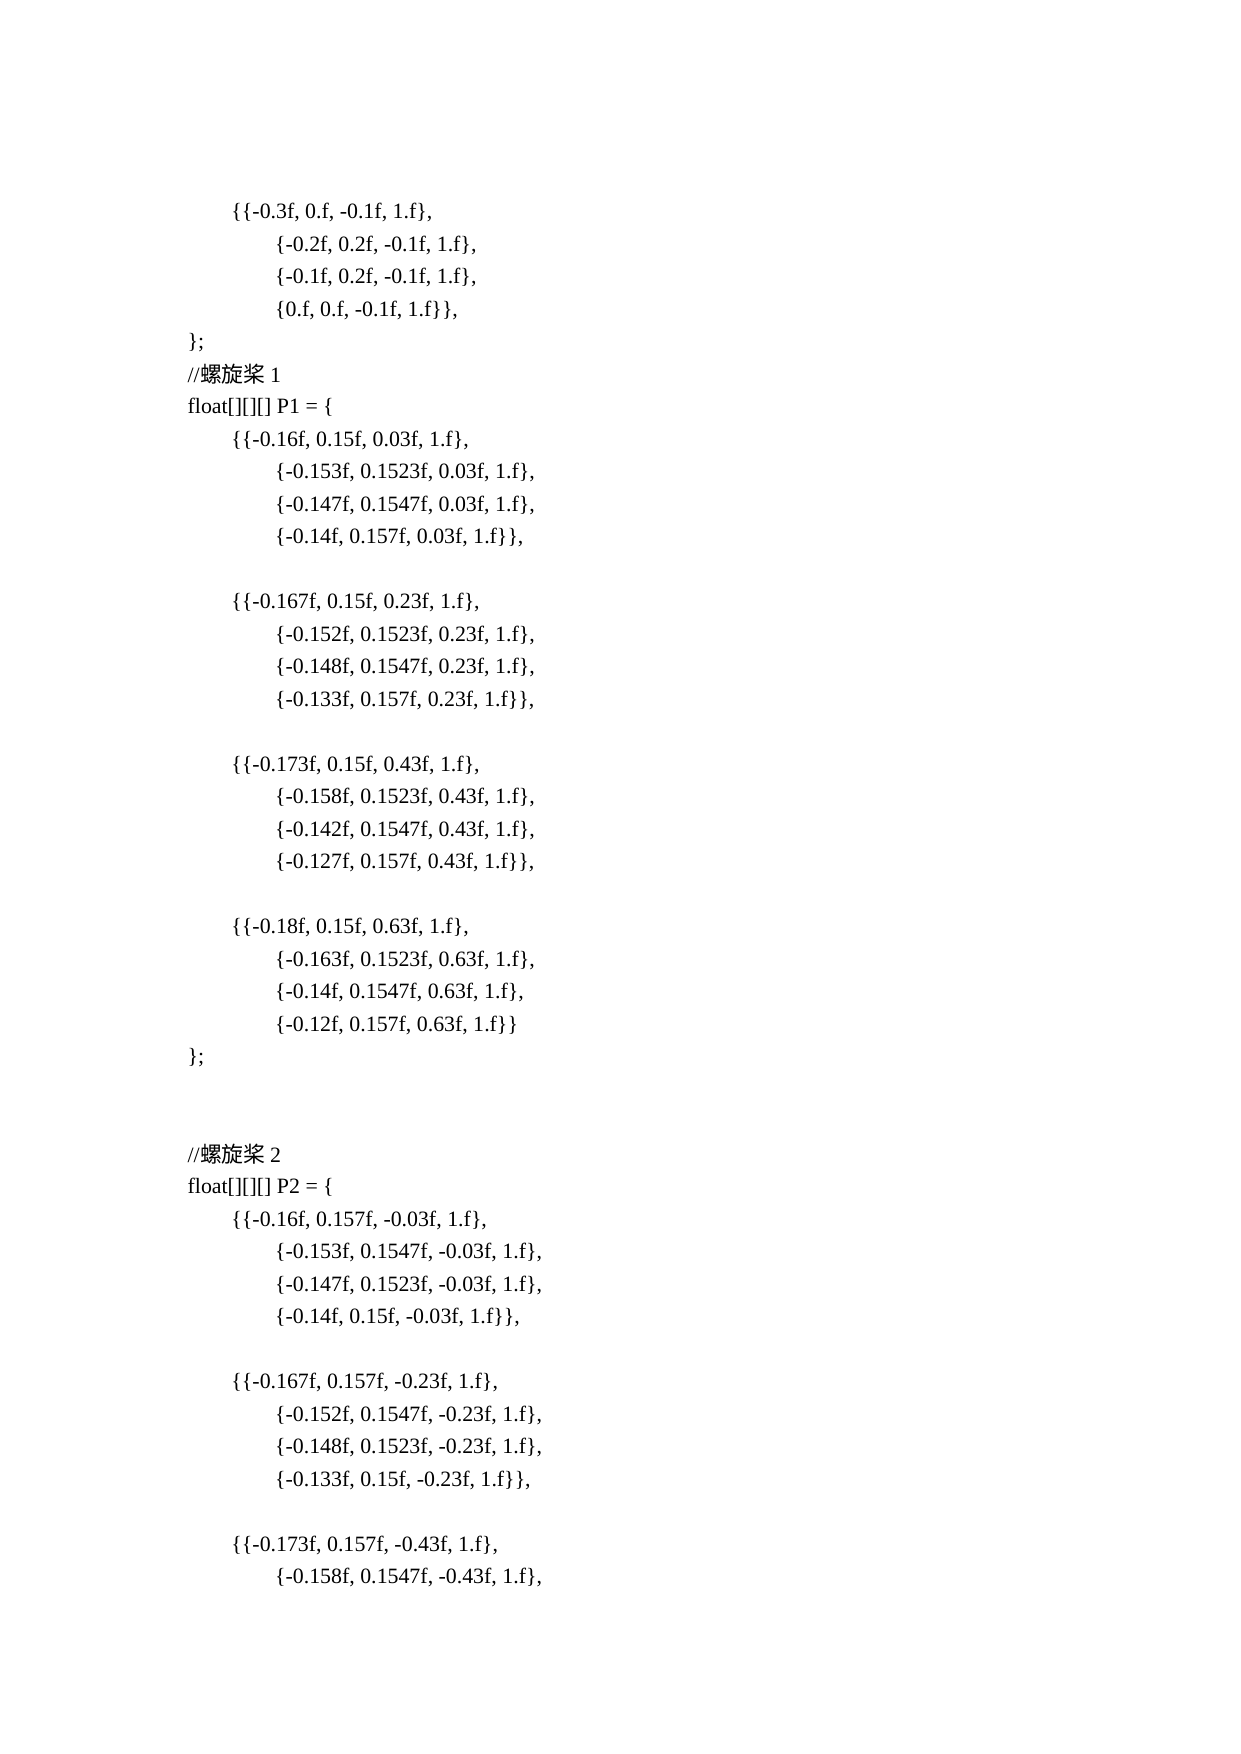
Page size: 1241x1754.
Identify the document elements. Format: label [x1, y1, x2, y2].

text [187, 357, 1053, 1592]
text [187, 162, 1053, 357]
